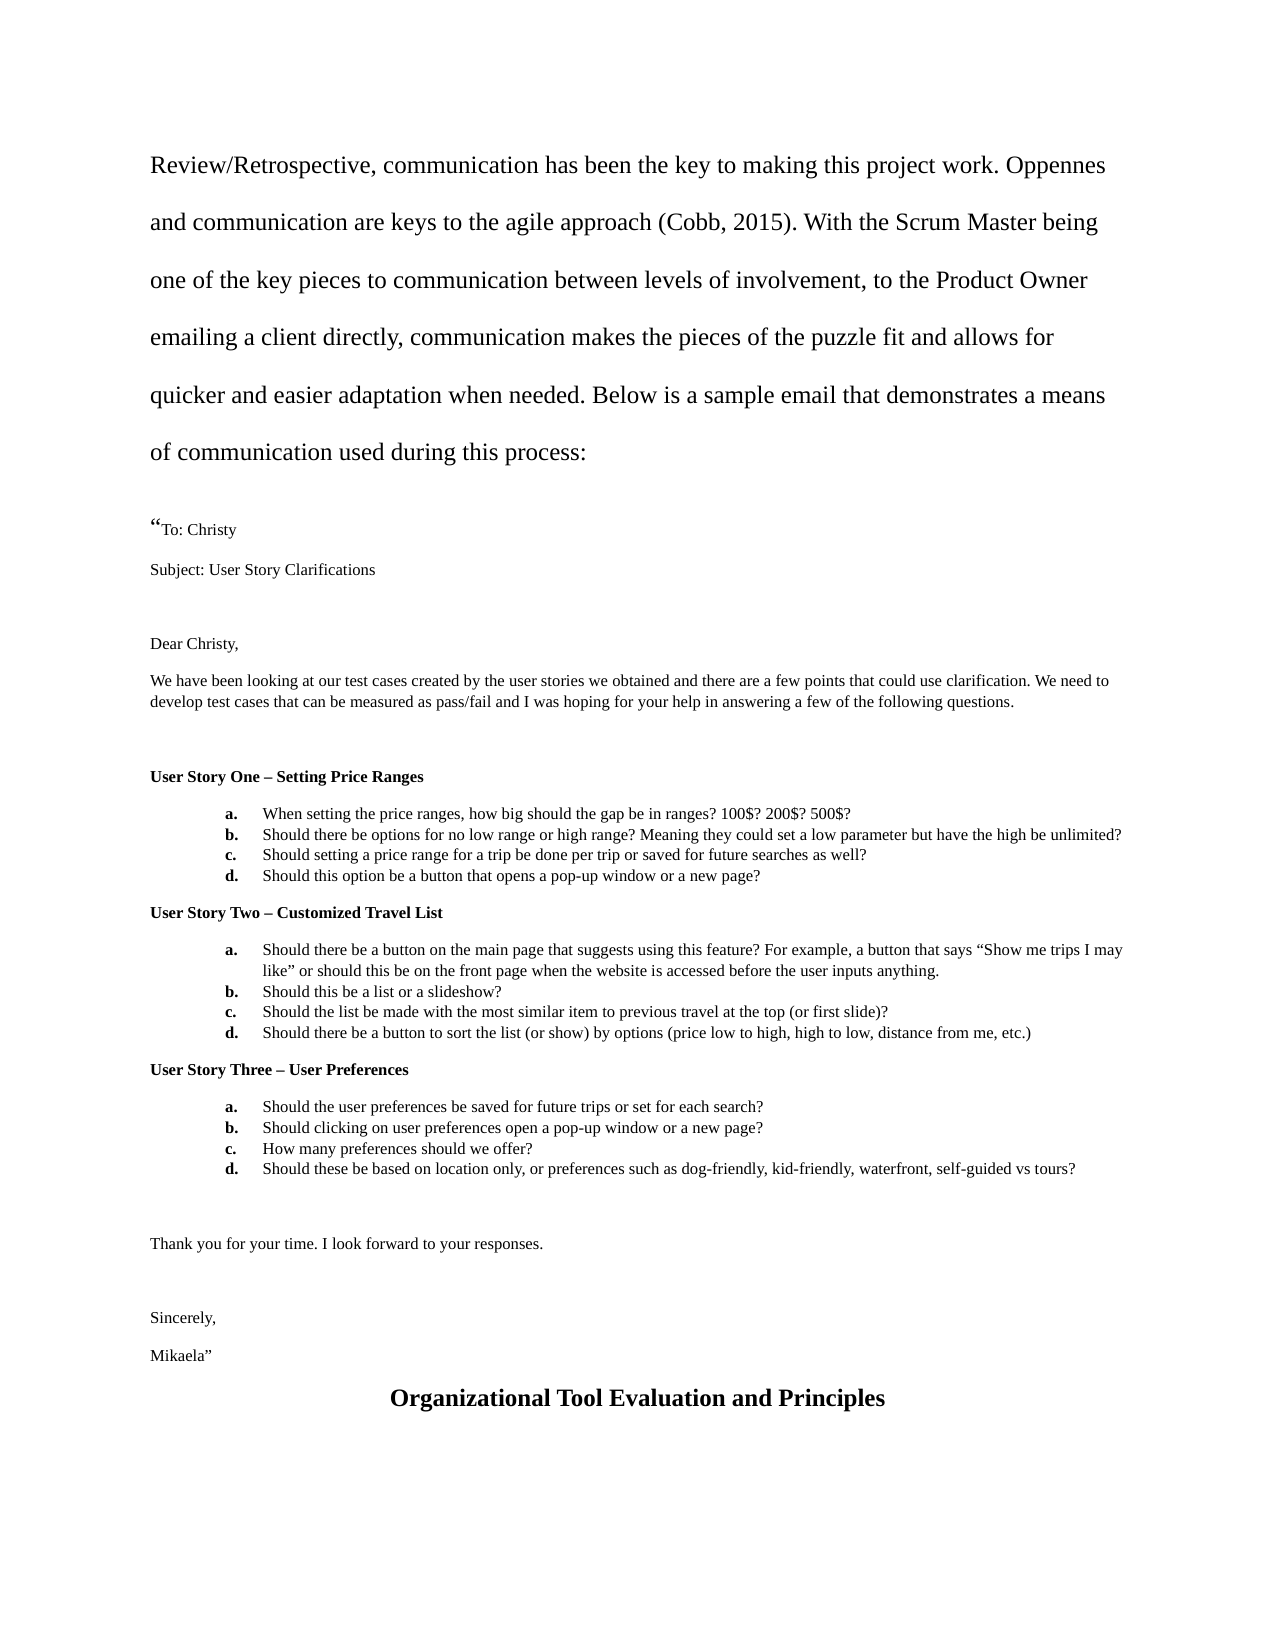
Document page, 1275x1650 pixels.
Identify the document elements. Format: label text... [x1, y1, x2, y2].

text “To: Christy [150, 512, 1125, 540]
list Should the user preferences be saved for future trips or set for each search? [225, 1097, 1125, 1116]
text Mikaela” [150, 1346, 1125, 1365]
text We have been looking at our test cases created by the user stories we obtained and there are a few points that could use clarification. We need to develop test cases that can be measured as pass/fail and I was hoping for your help in answering a few of the following questions. [150, 671, 1125, 711]
text User Story Two – Customized Travel List [150, 903, 1125, 922]
list Should clicking on user preferences open a pop-up window or a new page? [225, 1118, 1125, 1137]
list Should there be options for no low range or high range? Meaning they could set a low parameter but have the high be unlimited? [225, 824, 1125, 843]
text Subject: User Story Clarifications [150, 559, 1125, 578]
list When setting the price ranges, how big should the gap be in ranges? 100$? 200$? 500$? [225, 804, 1125, 823]
list Should the list be made with the most similar item to previous travel at the top (or first slide)? [225, 1002, 1125, 1021]
text Thank you for your time. I look forward to your responses. [150, 1234, 1125, 1253]
text Dear Christy, [150, 634, 1125, 653]
list Should setting a price range for a trip be done per trip or saved for future searches as well? [225, 845, 1125, 864]
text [150, 150, 1125, 466]
text User Story One – Setting Price Ranges [150, 766, 1125, 786]
list Should this option be a button that opens a pop-up window or a new page? [225, 866, 1125, 885]
list Should these be based on location only, or preferences such as dog-friendly, kid-friendly, waterfront, self-guided vs tours? [225, 1159, 1125, 1178]
list Should there be a button on the main page that suggests using this feature? For example, a button that says “Show me trips I may like” or should this be on the front page when the website is accessed before the user inputs anything. [225, 940, 1125, 980]
list Should there be a button to sort the list (or show) by options (price low to high, high to low, distance from me, etc.) [225, 1023, 1125, 1042]
list Should this be a list or a slideshow? [225, 981, 1125, 1001]
text Sincerely, [150, 1308, 1125, 1327]
text Organizational Tool Evaluation and Principles [150, 1383, 1125, 1412]
list How many preferences should we offer? [225, 1138, 1125, 1158]
text User Story Three – User Preferences [150, 1060, 1125, 1079]
